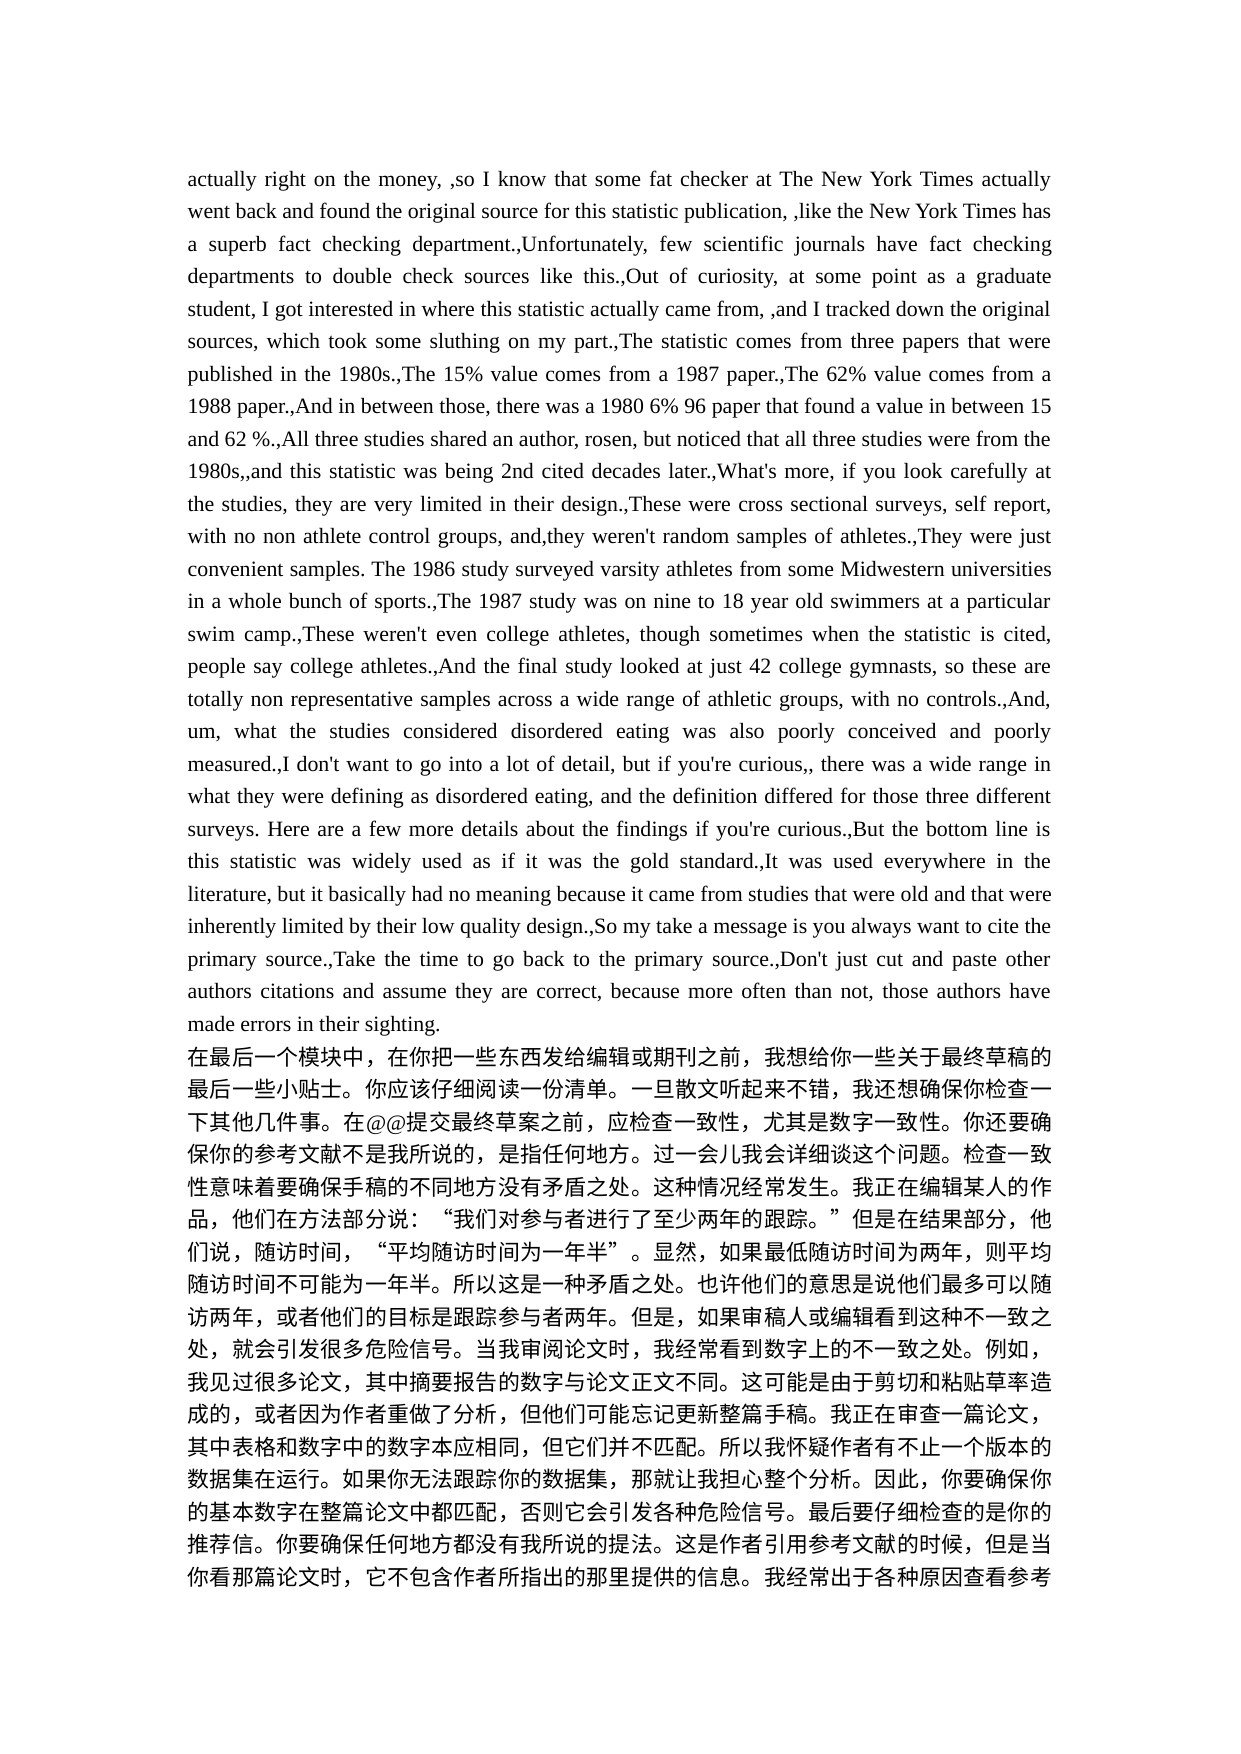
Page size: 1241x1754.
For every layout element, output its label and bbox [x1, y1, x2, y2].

text [187, 1039, 1053, 1592]
text [187, 162, 1053, 1039]
